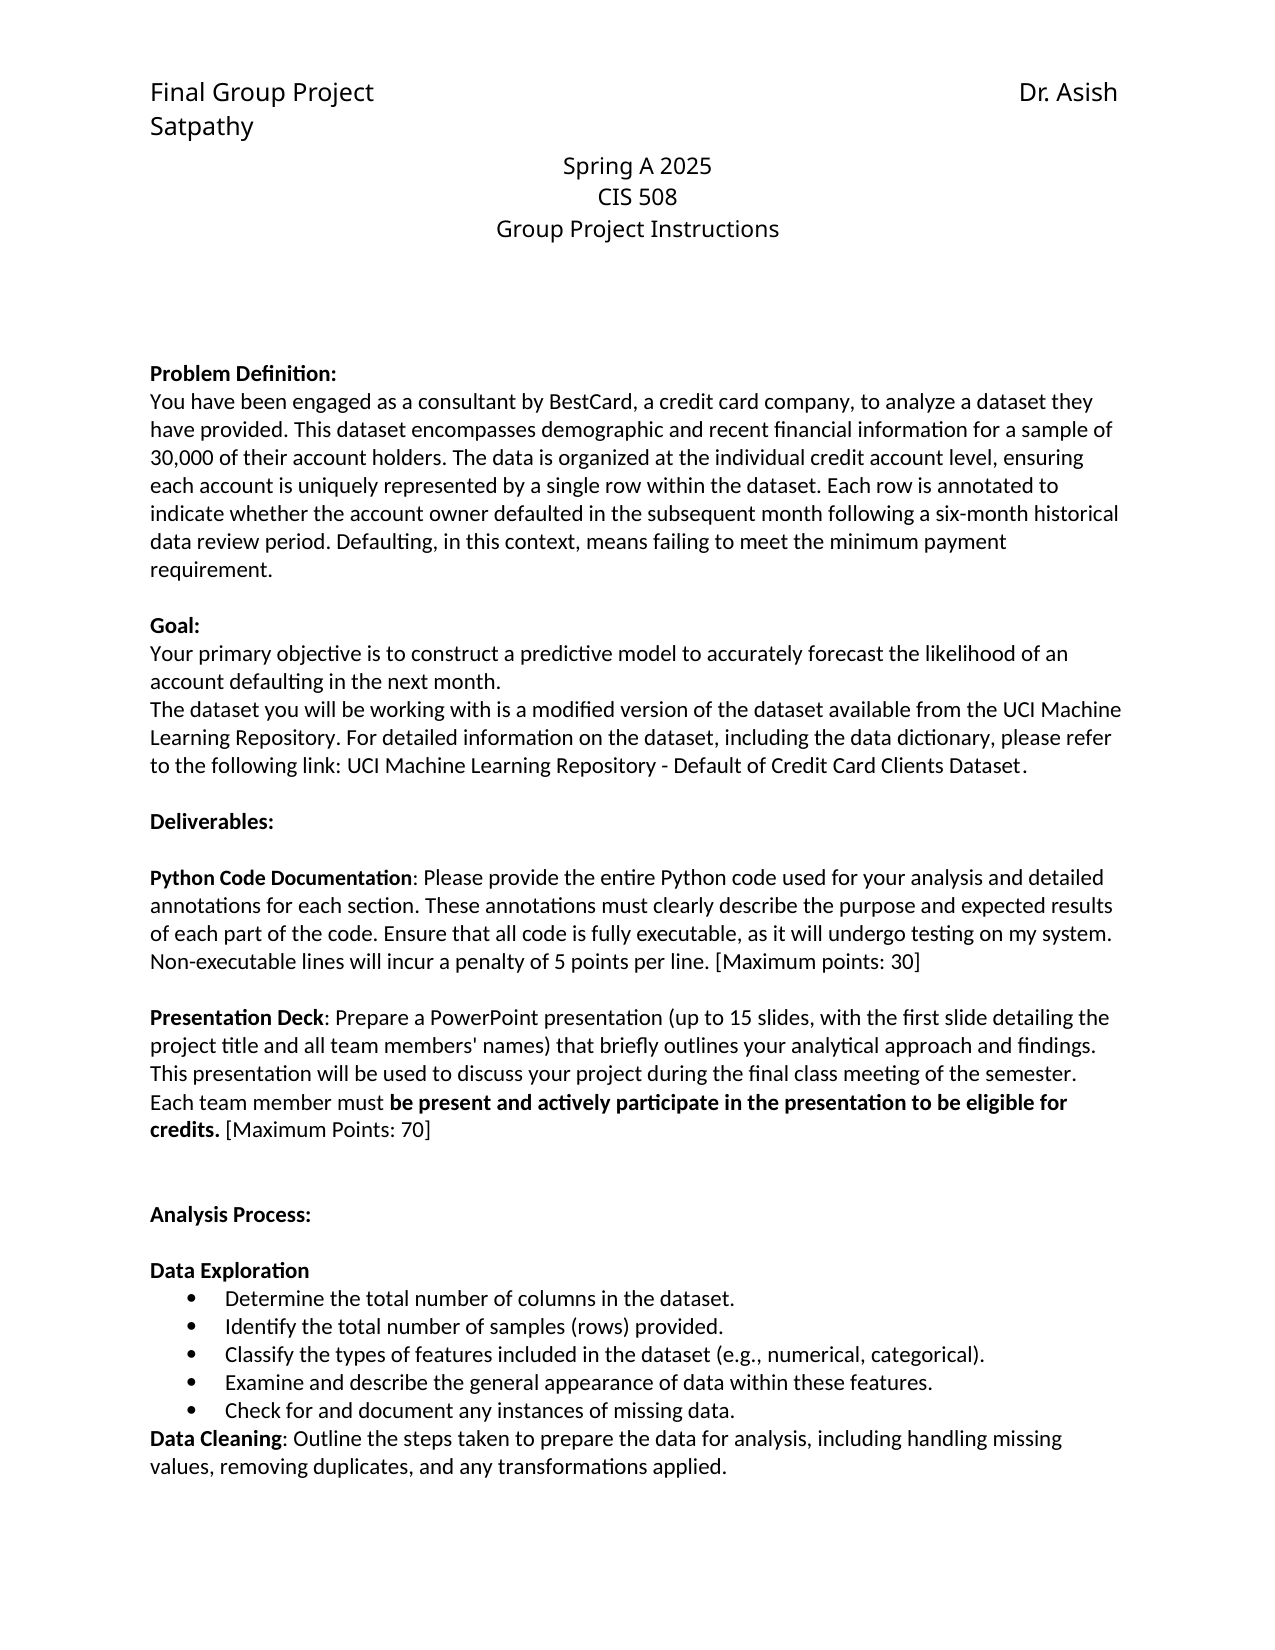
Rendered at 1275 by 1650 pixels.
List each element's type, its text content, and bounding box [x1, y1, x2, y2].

text You have been engaged as a consultant by BestCard, a credit card company, to analyze a dataset they have provided. This dataset encompasses demographic and recent financial information for a sample of 30,000 of their account holders. The data is organized at the individual credit account level, ensuring each account is uniquely represented by a single row within the dataset. Each row is annotated to indicate whether the account owner defaulted in the subsequent month following a six-month historical data review period. Defaulting, in this context, means failing to meet the minimum payment requirement. [150, 387, 1125, 583]
text CIS 508 [150, 181, 1125, 212]
list Identify the total number of samples (rows) provided. [187, 1312, 1125, 1340]
text Group Project Instructions [150, 212, 1125, 244]
text Presentation Deck: Prepare a PowerPoint presentation (up to 15 slides, with the first slide detailing the project title and all team members' names) that briefly outlines your analytical approach and findings. This presentation will be used to discuss your project during the final class meeting of the semester. Each team member must be present and actively participate in the presentation to be eligible for credits. [Maximum Points: 70] [150, 1003, 1125, 1144]
list Determine the total number of columns in the dataset. [187, 1284, 1125, 1312]
text Python Code Documentation: Please provide the entire Python code used for your analysis and detailed annotations for each section. These annotations must clearly describe the purpose and expected results of each part of the code. Ensure that all code is fully executable, as it will undergo testing on my system. Non-executable lines will incur a penalty of 5 points per line. [Maximum points: 30] [150, 863, 1125, 976]
list Classify the types of features included in the dataset (e.g., numerical, categorical). [187, 1340, 1125, 1368]
text The dataset you will be working with is a modified version of the dataset available from the UCI Machine Learning Repository. For detailed information on the dataset, including the data dictionary, please refer to the following link: UCI Machine Learning Repository - Default of Credit Card Clients Dataset. [150, 695, 1125, 779]
text Your primary objective is to construct a predictive model to accurately forecast the likelihood of an account defaulting in the next month. [150, 639, 1125, 695]
list Examine and describe the general appearance of data within these features. [187, 1368, 1125, 1396]
text Data Cleaning: Outline the steps taken to prepare the data for analysis, including handling missing values, removing duplicates, and any transformations applied. [150, 1424, 1125, 1480]
text Spring A 2025 [150, 150, 1125, 181]
text Analysis Process: [150, 1200, 1125, 1228]
text Deliverables: [150, 807, 1125, 835]
text Goal: [150, 611, 1125, 639]
text Data Exploration [150, 1256, 1125, 1284]
list Check for and document any instances of missing data. [187, 1396, 1125, 1424]
text Problem Definition: [150, 359, 1125, 387]
